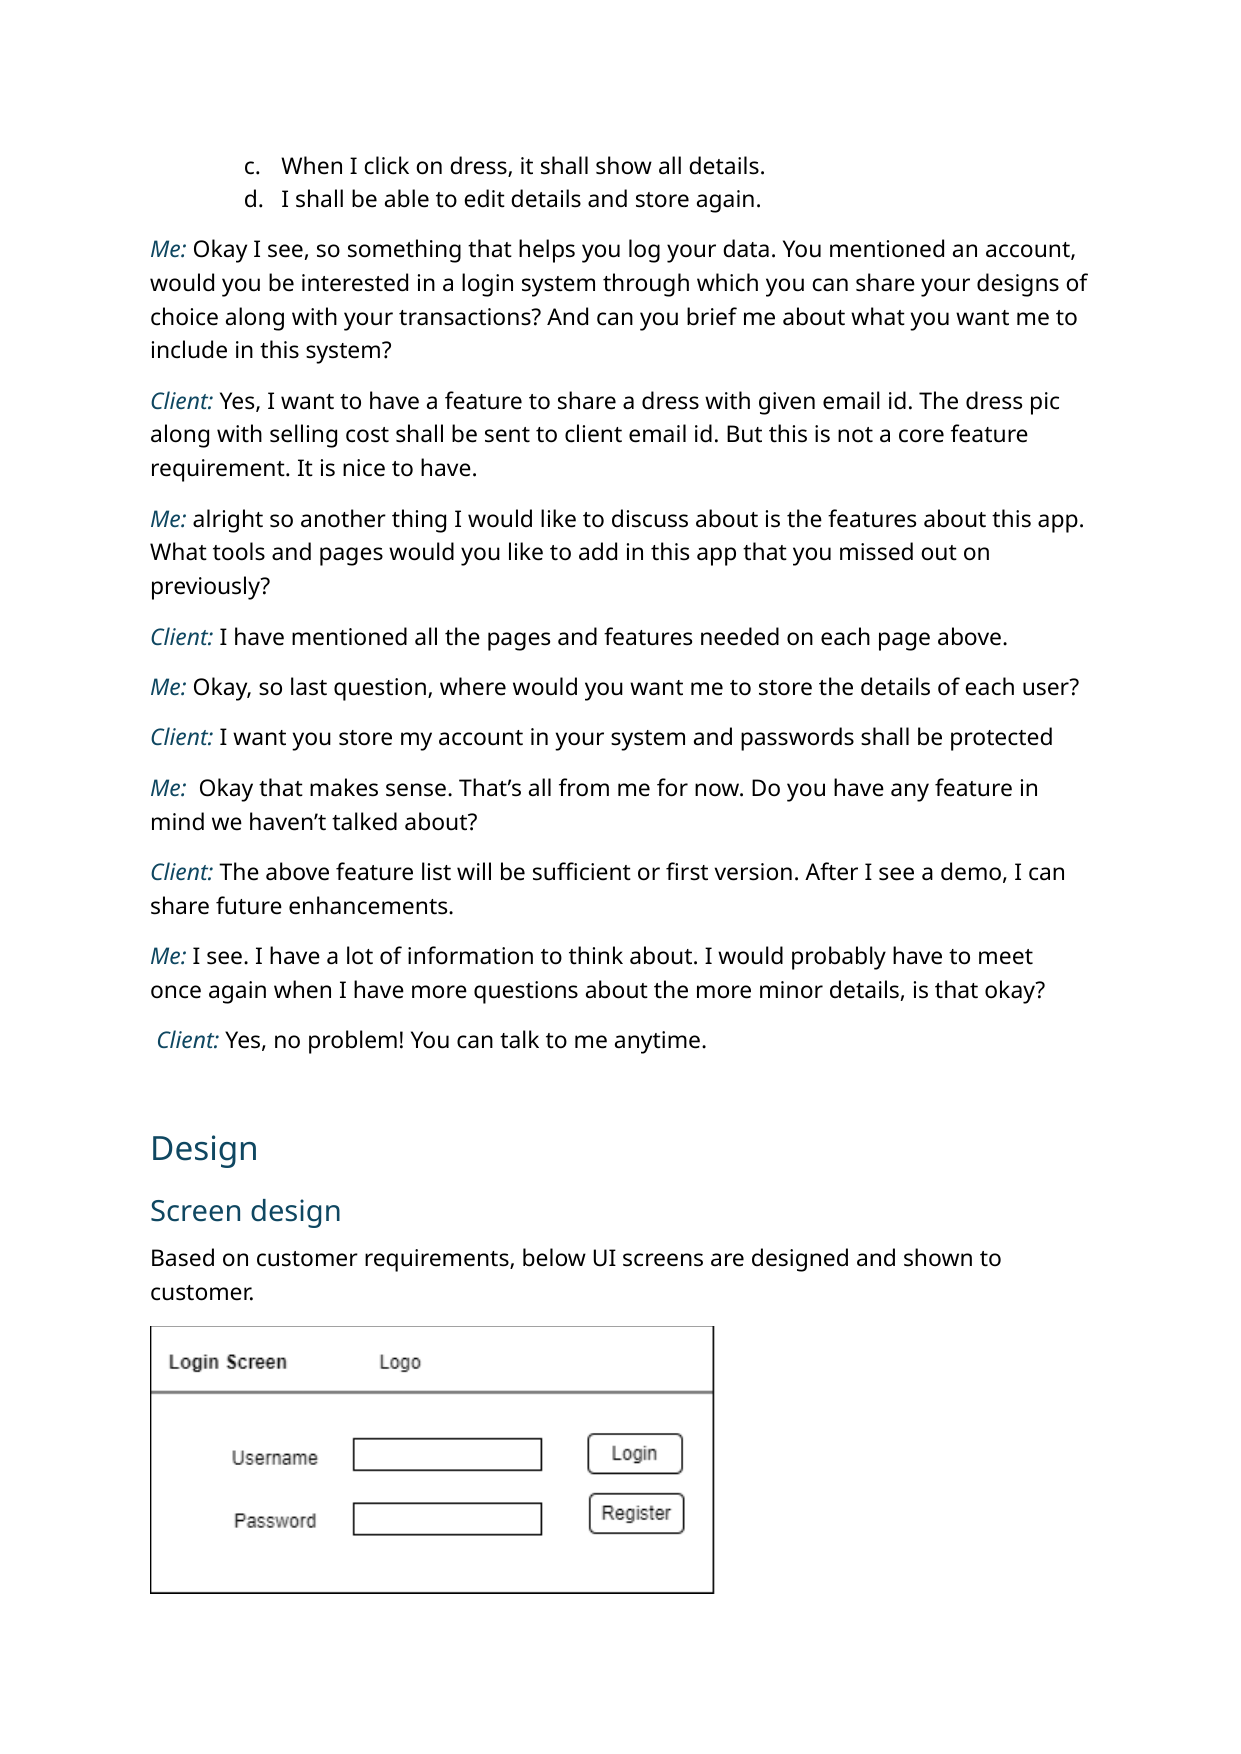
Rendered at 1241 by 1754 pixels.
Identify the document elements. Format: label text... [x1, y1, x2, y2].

text Client: The above feature list will be sufficient or first version. After I see a demo, I can share future enhancements. [150, 856, 1090, 921]
text Me: alright so another thing I would like to discuss about is the features about this app. What tools and pages would you like to add in this app that you missed out on previously? [150, 502, 1090, 601]
subtitle Design [150, 1125, 1090, 1170]
text Client: I have mentioned all the pages and features needed on each page above. [150, 620, 1090, 652]
list I shall be able to edit details and store again. [244, 183, 1090, 214]
subtitle Screen design [150, 1191, 1090, 1230]
text Client: Yes, I want to have a feature to share a dress with given email id. The dress pic along with selling cost shall be sent to client email id. But this is not a core feature requirement. It is nice to have. [150, 384, 1090, 483]
text Based on customer requirements, below UI screens are designed and shown to customer. [150, 1242, 1090, 1307]
text Me: I see. I have a lot of information to think about. I would probably have to meet once again when I have more questions about the more minor details, is that okay? [150, 940, 1090, 1005]
text Client: I want you store my account in your system and passwords shall be protected [150, 721, 1090, 752]
text Client: Yes, no problem! You can talk to me anytime. [150, 1024, 1090, 1055]
text Me: Okay I see, so something that helps you log your data. You mentioned an account, would you be interested in a login system through which you can share your designs of choice along with your transactions? And can you brief me about what you want me to include in this system? [150, 233, 1090, 365]
list When I click on dress, it shall show all details. [244, 150, 1090, 181]
picture [150, 1326, 716, 1594]
text Me: Okay that makes sense. That’s all from me for now. Do you have any feature in mind we haven’t talked about? [150, 772, 1090, 837]
text Me: Okay, so last question, where would you want me to store the details of each user? [150, 671, 1090, 702]
